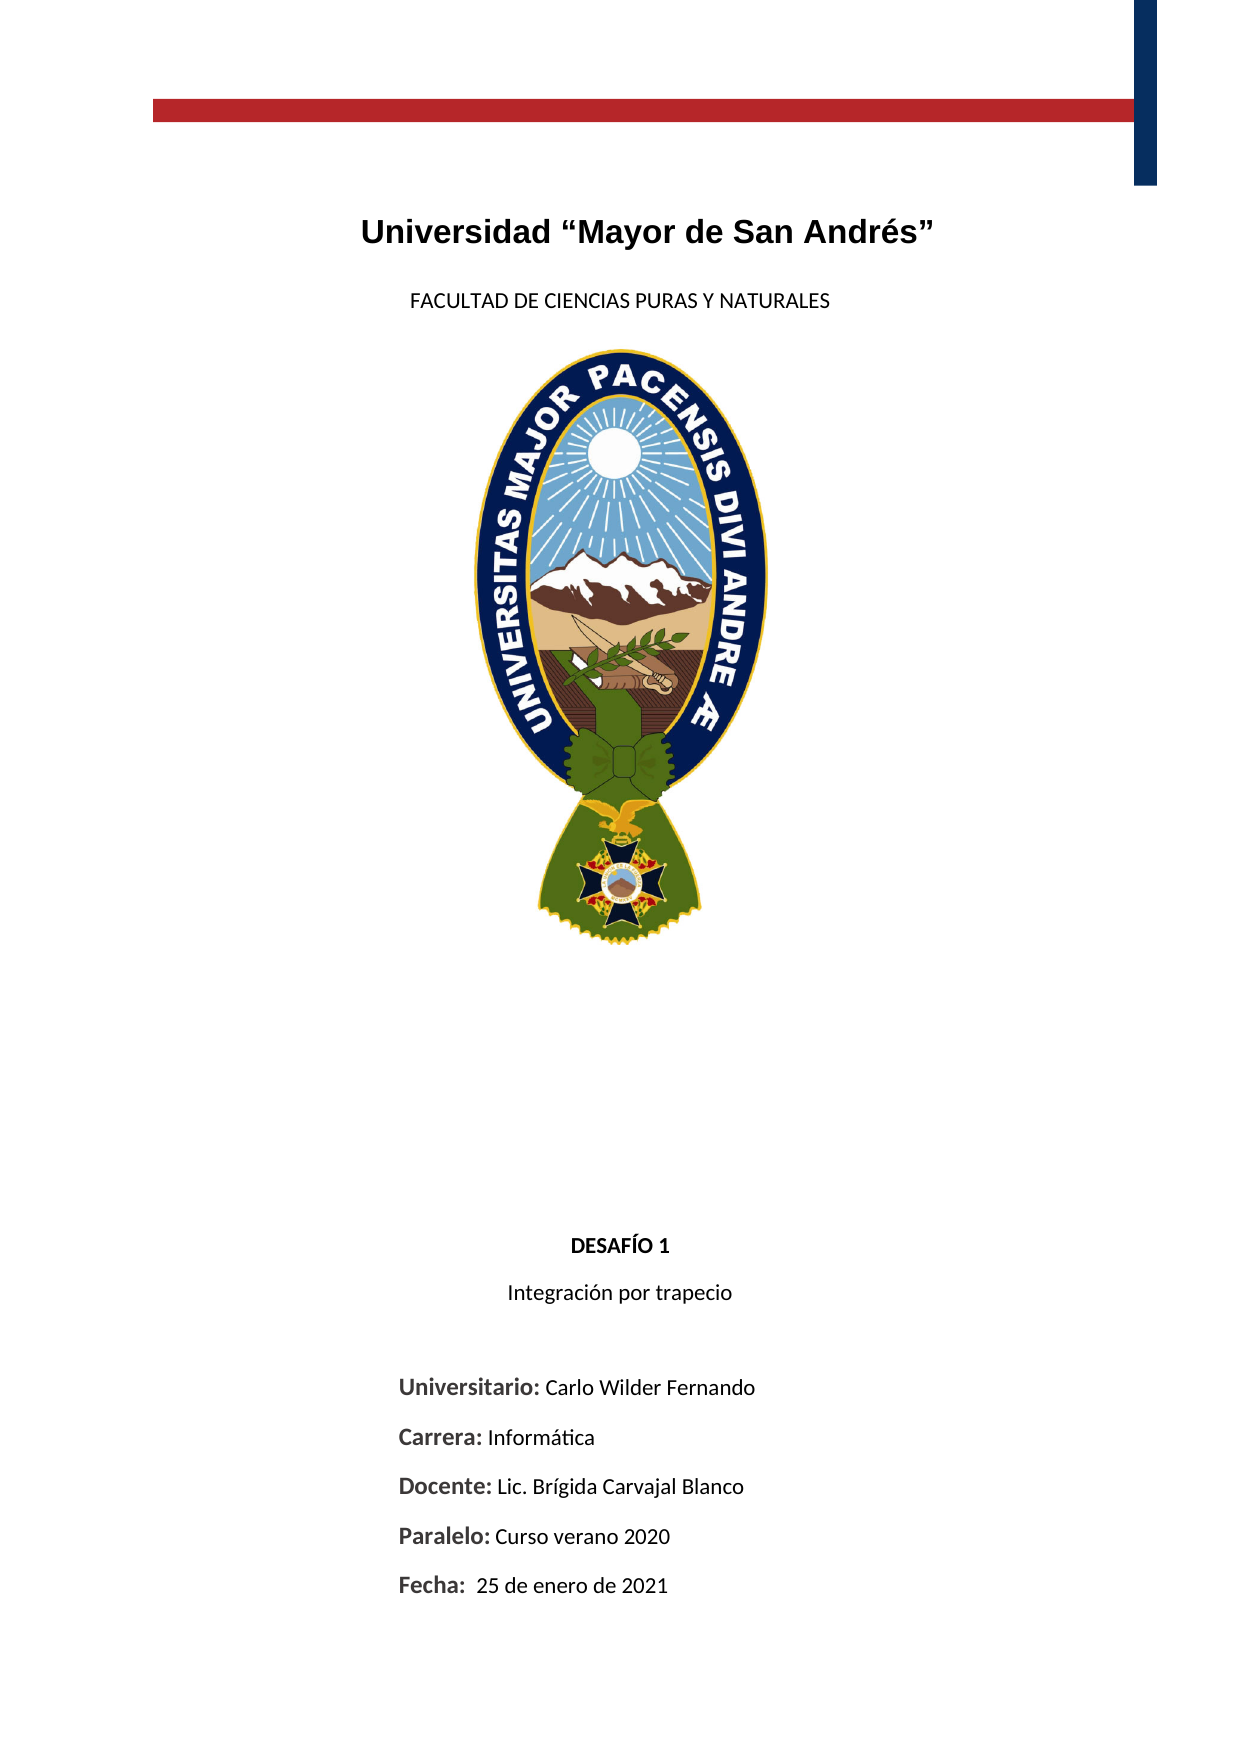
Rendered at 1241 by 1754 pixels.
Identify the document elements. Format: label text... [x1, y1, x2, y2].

text DESAFÍO 1 [177, 1231, 1063, 1259]
picture [468, 336, 772, 945]
text Fecha: [343, 1570, 1063, 1600]
text Carrera: Informática [398, 1421, 1063, 1451]
text Docente: Lic. Brígida Carvajal Blanco [343, 1471, 1063, 1501]
text Universitario: [398, 1371, 1063, 1402]
text Paralelo: Curso verano 2020 [343, 1520, 1063, 1551]
